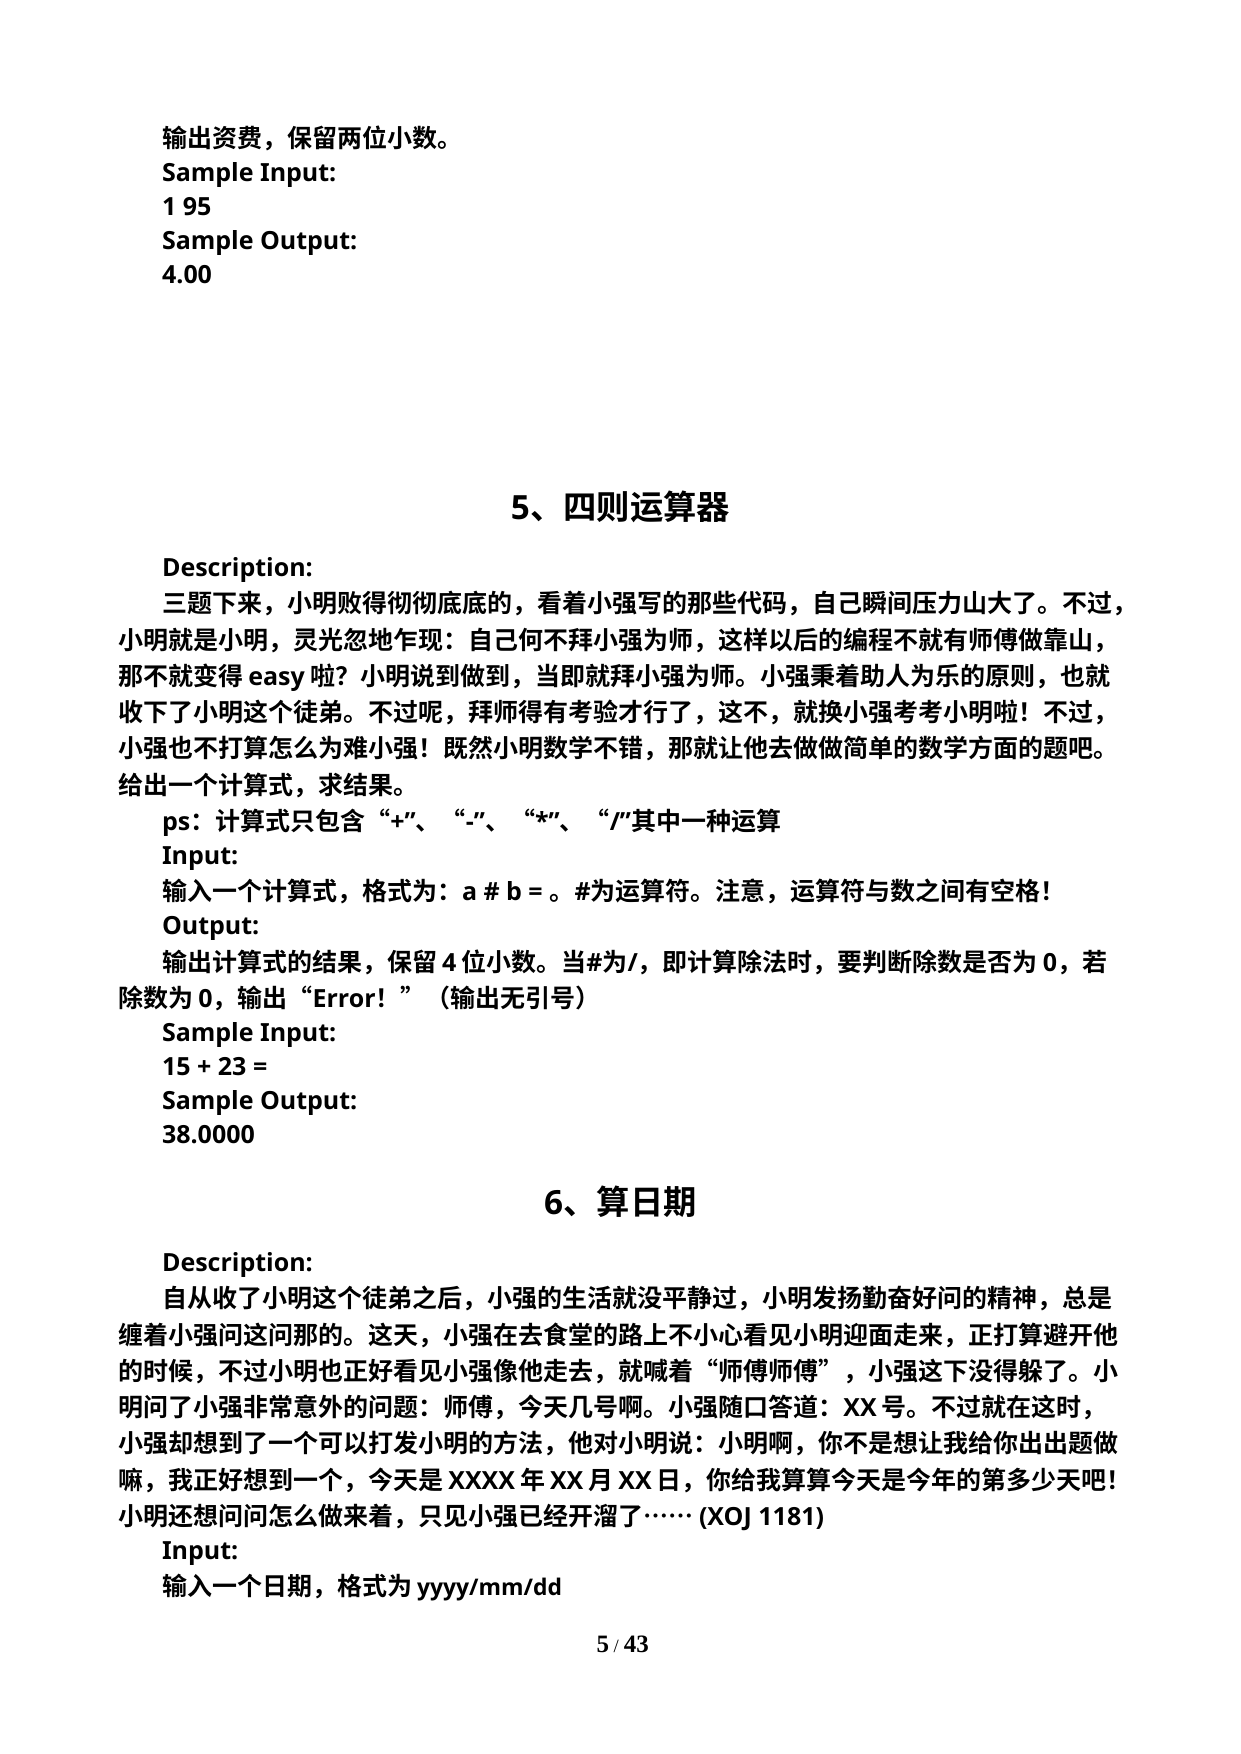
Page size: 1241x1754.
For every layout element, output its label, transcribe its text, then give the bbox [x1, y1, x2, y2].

text ps：计算式只包含“+”、“-”、“*”、“/”其中一种运算 [118, 801, 1122, 838]
text 输入一个计算式，格式为：a # b = 。#为运算符。注意，运算符与数之间有空格！ Output: [118, 872, 1122, 942]
subtitle 5、四则运算器 [118, 481, 1122, 529]
text Sample Input: [118, 154, 1122, 188]
text Input: [118, 838, 1122, 872]
subtitle 6、算日期 [118, 1176, 1122, 1224]
text Sample Output: [118, 222, 1122, 257]
text 4.00 [118, 257, 1122, 291]
text 1 95 [118, 188, 1122, 222]
text Input: [118, 1533, 1122, 1567]
text Description: [118, 550, 1122, 584]
text Sample Input: [118, 1014, 1122, 1048]
text 38.0000 [118, 1117, 1122, 1151]
text Description: [118, 1245, 1122, 1279]
text 输出资费，保留两位小数。 [118, 118, 1122, 154]
text 自从收了小明这个徒弟之后，小强的生活就没平静过，小明发扬勤奋好问的精神，总是缠着小强问这问那的。这天，小强在去食堂的路上不小心看见小明迎面走来，正打算避开他的时候，不过小明也正好看见小强像他走去，就喊着“师傅师傅”，小强这下没得躲了。小明问了小强非常意外的问题：师傅，今天几号啊。小强随口答道：XX号。不过就在这时，小强却想到了一个可以打发小明的方法，他对小明说：小明啊，你不是想让我给你出出题做嘛，我正好想到一个，今天是XXXX年XX月XX日，你给我算算今天是今年的第多少天吧！小明还想问问怎么做来着，只见小强已经开溜了…… (XOJ 1181) [118, 1279, 1122, 1533]
text Sample Output: [118, 1083, 1122, 1117]
text 15 + 23 = [118, 1048, 1122, 1083]
text 输出计算式的结果，保留4位小数。当#为/，即计算除法时，要判断除数是否为0，若除数为0，输出“Error！”（输出无引号） [118, 942, 1122, 1014]
text 三题下来，小明败得彻彻底底的，看着小强写的那些代码，自己瞬间压力山大了。不过，小明就是小明，灵光忽地乍现：自己何不拜小强为师，这样以后的编程不就有师傅做靠山，那不就变得easy啦？小明说到做到，当即就拜小强为师。小强秉着助人为乐的原则，也就收下了小明这个徒弟。不过呢，拜师得有考验才行了，这不，就换小强考考小明啦！不过，小强也不打算怎么为难小强！既然小明数学不错，那就让他去做做简单的数学方面的题吧。给出一个计算式，求结果。 [118, 584, 1122, 801]
text 输入一个日期，格式为yyyy/mm/dd [118, 1567, 1122, 1603]
